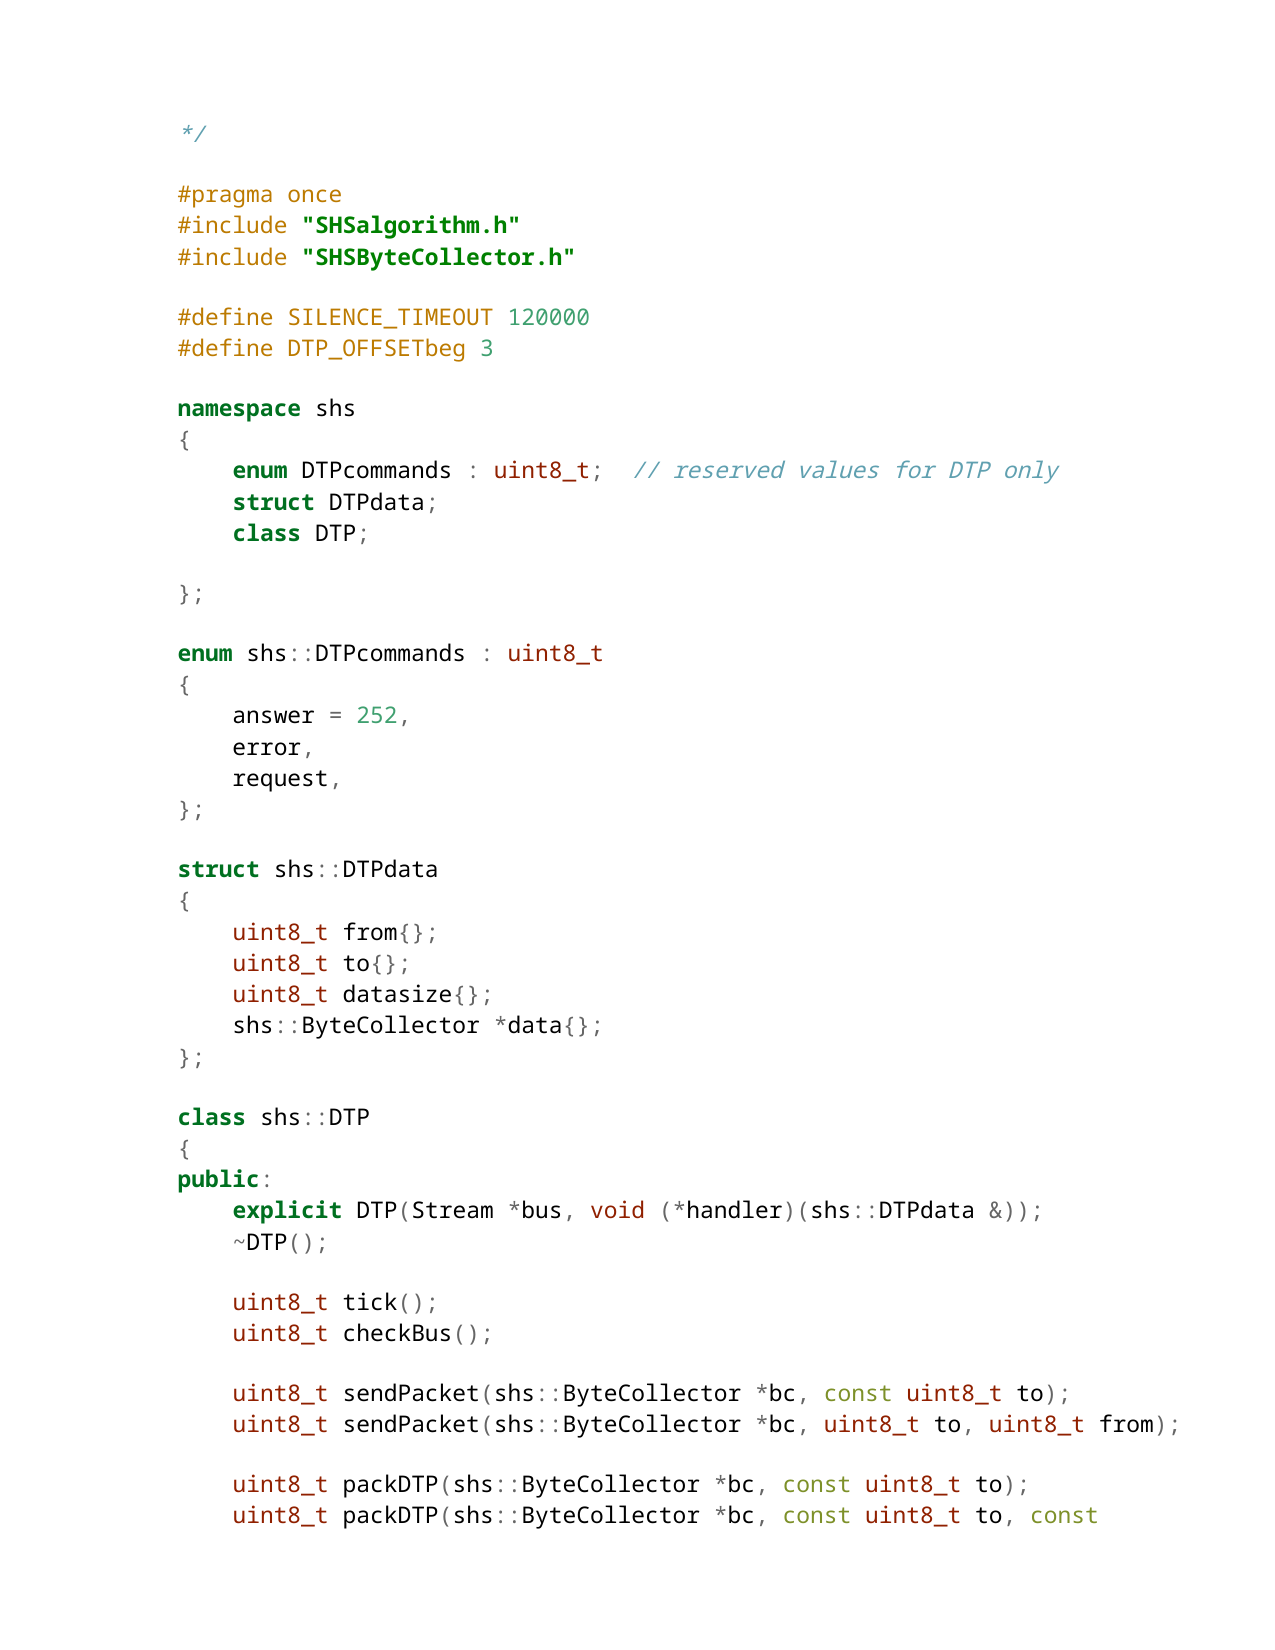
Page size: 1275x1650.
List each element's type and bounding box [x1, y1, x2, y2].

text [177, 118, 1186, 1531]
